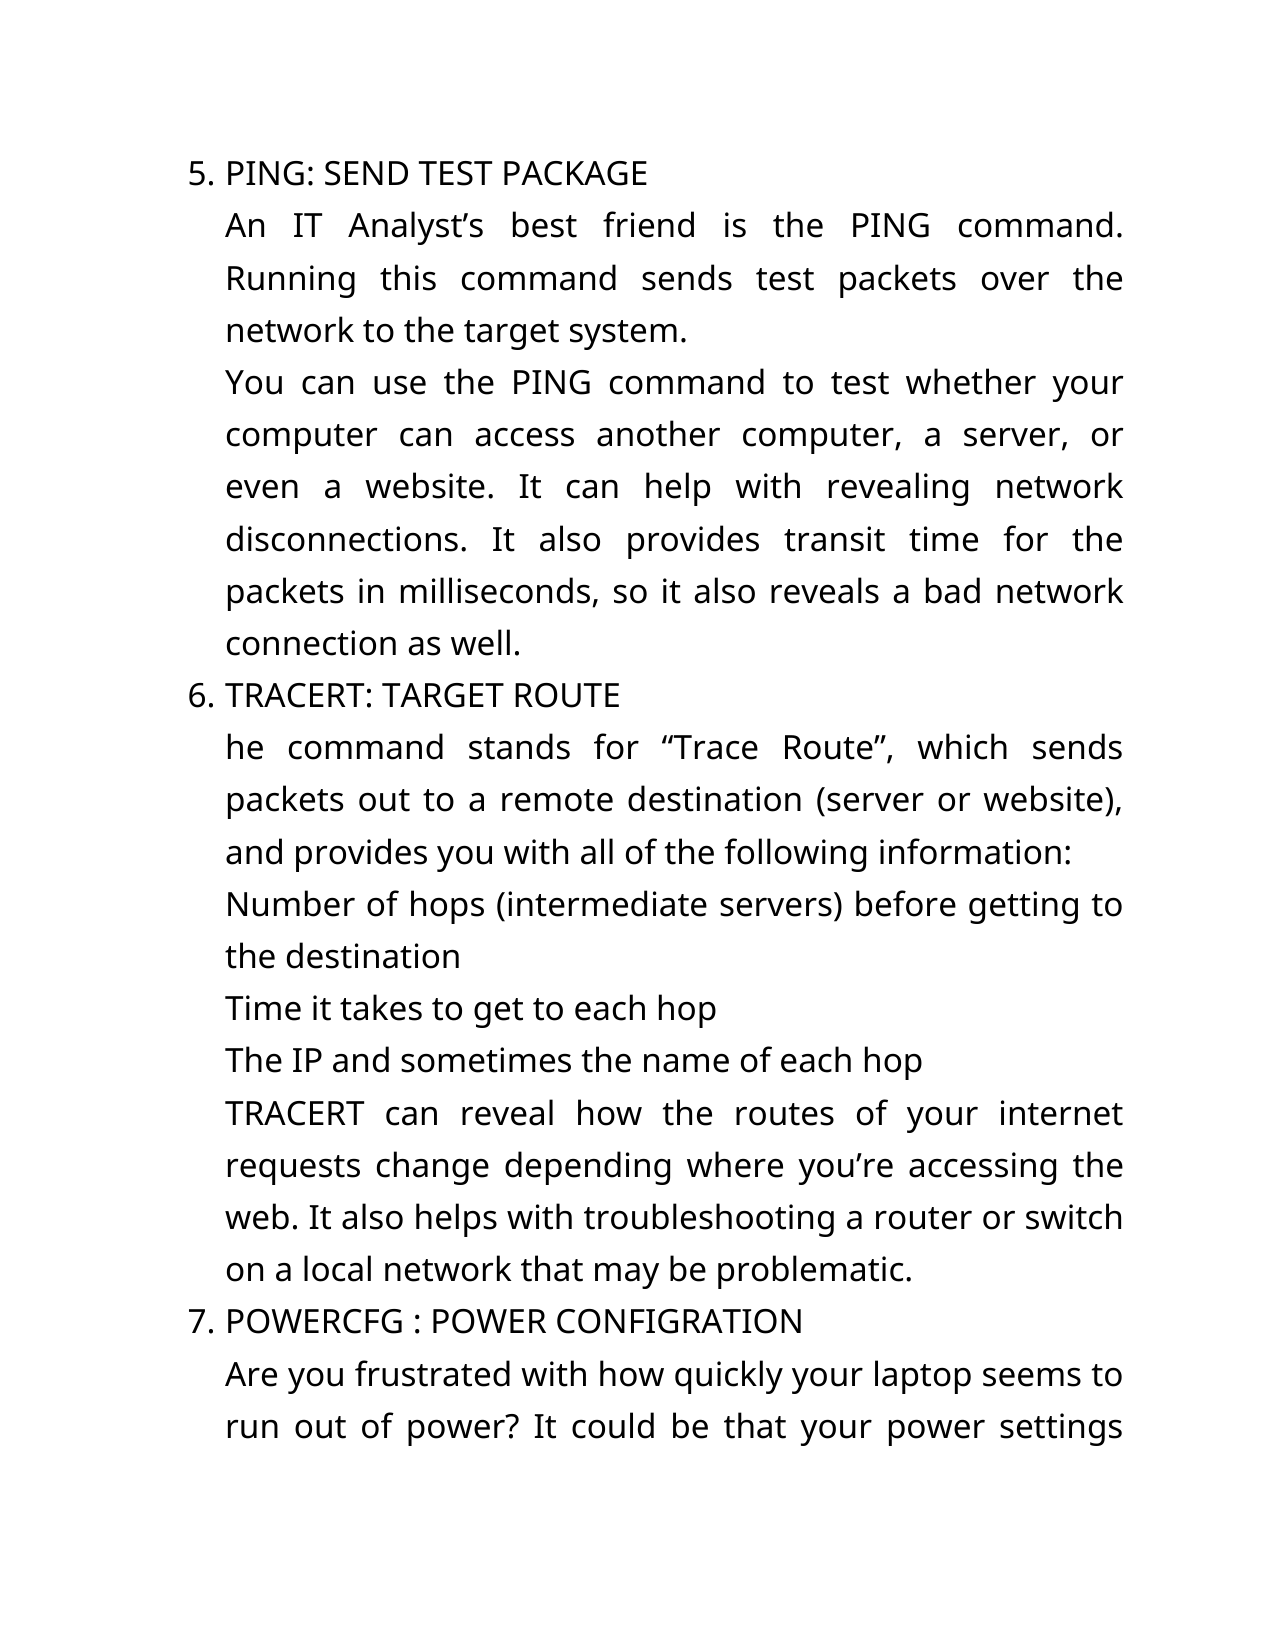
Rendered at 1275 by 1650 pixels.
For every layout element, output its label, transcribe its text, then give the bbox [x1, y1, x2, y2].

list TRACERT can reveal how the routes of your internet requests change depending where you’re accessing the web. It also helps with troubleshooting a router or switch on a local network that may be problematic. [225, 1089, 1125, 1291]
list Time it takes to get to each hop [225, 985, 1125, 1030]
list Number of hops (intermediate servers) before getting to the destination [225, 881, 1125, 978]
list You can use the PING command to test whether your computer can access another computer, a server, or even a website. It can help with revealing network disconnections. It also provides transit time for the packets in milliseconds, so it also reveals a bad network connection as well. [225, 359, 1125, 665]
list PING: SEND TEST PACKAGE [187, 150, 1125, 195]
list he command stands for “Trace Route”, which sends packets out to a remote destination (server or website), and provides you with all of the following information: [225, 724, 1125, 874]
list TRACERT: TARGET ROUTE [187, 672, 1125, 717]
list POWERCFG : POWER CONFIGRATION [187, 1298, 1125, 1343]
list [225, 1350, 1125, 1448]
list The IP and sometimes the name of each hop [225, 1037, 1125, 1083]
list An IT Analyst’s best friend is the PING command. Running this command sends test packets over the network to the target system. [225, 202, 1125, 352]
